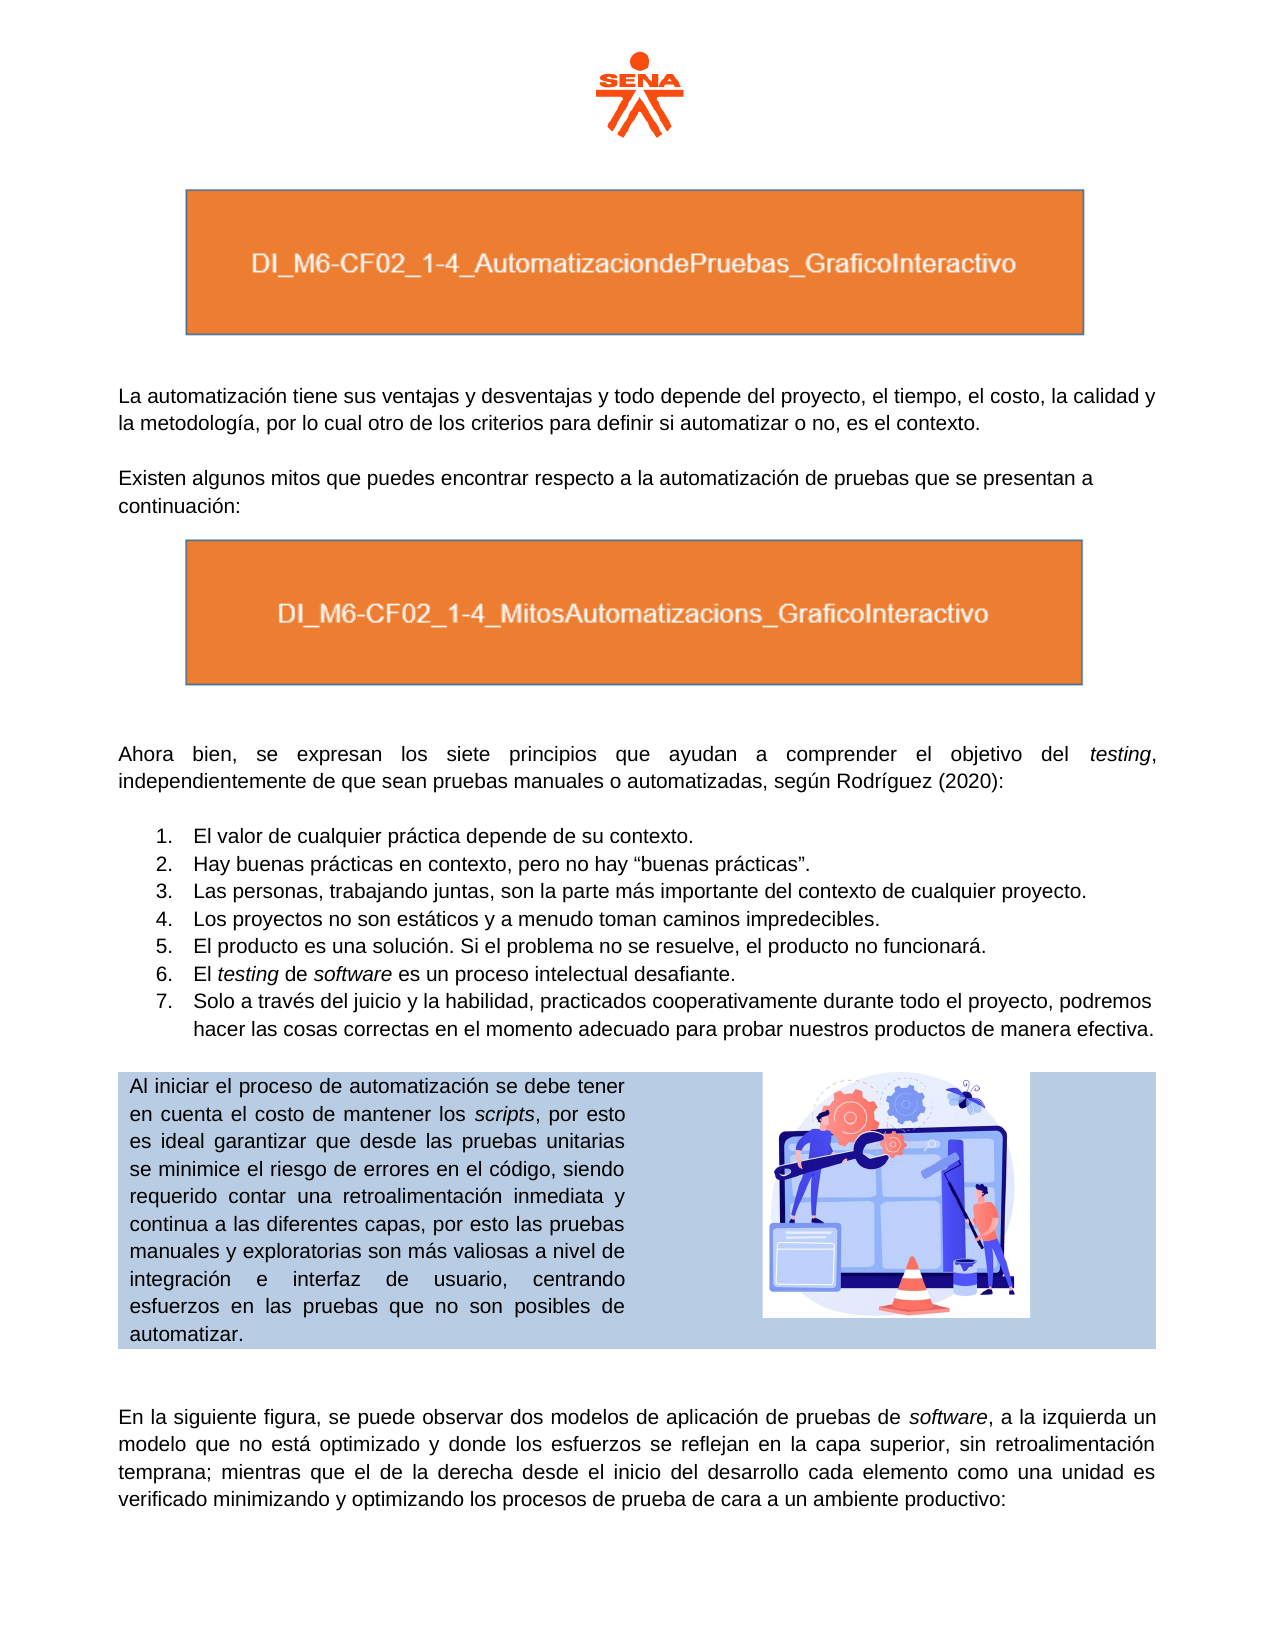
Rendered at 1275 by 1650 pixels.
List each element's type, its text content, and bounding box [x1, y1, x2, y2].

list Solo a través del juicio y la habilidad, practicados cooperativamente durante todo el proyecto, podremos hacer las cosas correctas en el momento adecuado para probar nuestros productos de manera efectiva. [156, 989, 1157, 1041]
picture [178, 177, 1097, 348]
picture [170, 521, 1105, 706]
table_header [637, 1072, 1156, 1349]
table_header Al iniciar el proceso de automatización se debe tener en cuenta el costo de mantener los scripts, por esto es ideal garantizar que desde las pruebas unitarias se minimice el riesgo de errores en el código, siendo requerido contar una retroalimentación inmediata y continua a las diferentes capas, por esto las pruebas manuales y exploratorias son más valiosas a nivel de integración e interfaz de usuario, centrando esfuerzos en las pruebas que no son posibles de automatizar. [118, 1072, 637, 1349]
text Ahora bien, se expresan los siete principios que ayudan a comprender el objetivo del testing, independientemente de que sean pruebas manuales o automatizadas, según Rodríguez (2020): [118, 742, 1157, 793]
text La automatización tiene sus ventajas y desventajas y todo depende del proyecto, el tiempo, el costo, la calidad y la metodología, por lo cual otro de los criterios para definir si automatizar o no, es el contexto. [118, 384, 1157, 435]
list El testing de software es un proceso intelectual desafiante. [156, 962, 1157, 986]
picture [585, 48, 690, 142]
list El producto es una solución. Si el problema no se resuelve, el producto no funcionará. [156, 934, 1157, 958]
list Las personas, trabajando juntas, son la parte más importante del contexto de cualquier proyecto. [156, 879, 1157, 903]
list Hay buenas prácticas en contexto, pero no hay “buenas prácticas”. [156, 852, 1157, 876]
picture [762, 1071, 1031, 1318]
list Los proyectos no son estáticos y a menudo toman caminos impredecibles. [156, 907, 1157, 931]
text En la siguiente figura, se puede observar dos modelos de aplicación de pruebas de software, a la izquierda un modelo que no está optimizado y donde los esfuerzos se reflejan en la capa superior, sin retroalimentación temprana; mientras que el de la derecha desde el inicio del desarrollo cada elemento como una unidad es verificado minimizando y optimizando los procesos de prueba de cara a un ambiente productivo: [118, 1404, 1157, 1511]
text Existen algunos mitos que puedes encontrar respecto a la automatización de pruebas que se presentan a continuación: [118, 466, 1157, 518]
list El valor de cualquier práctica depende de su contexto. [156, 824, 1157, 848]
